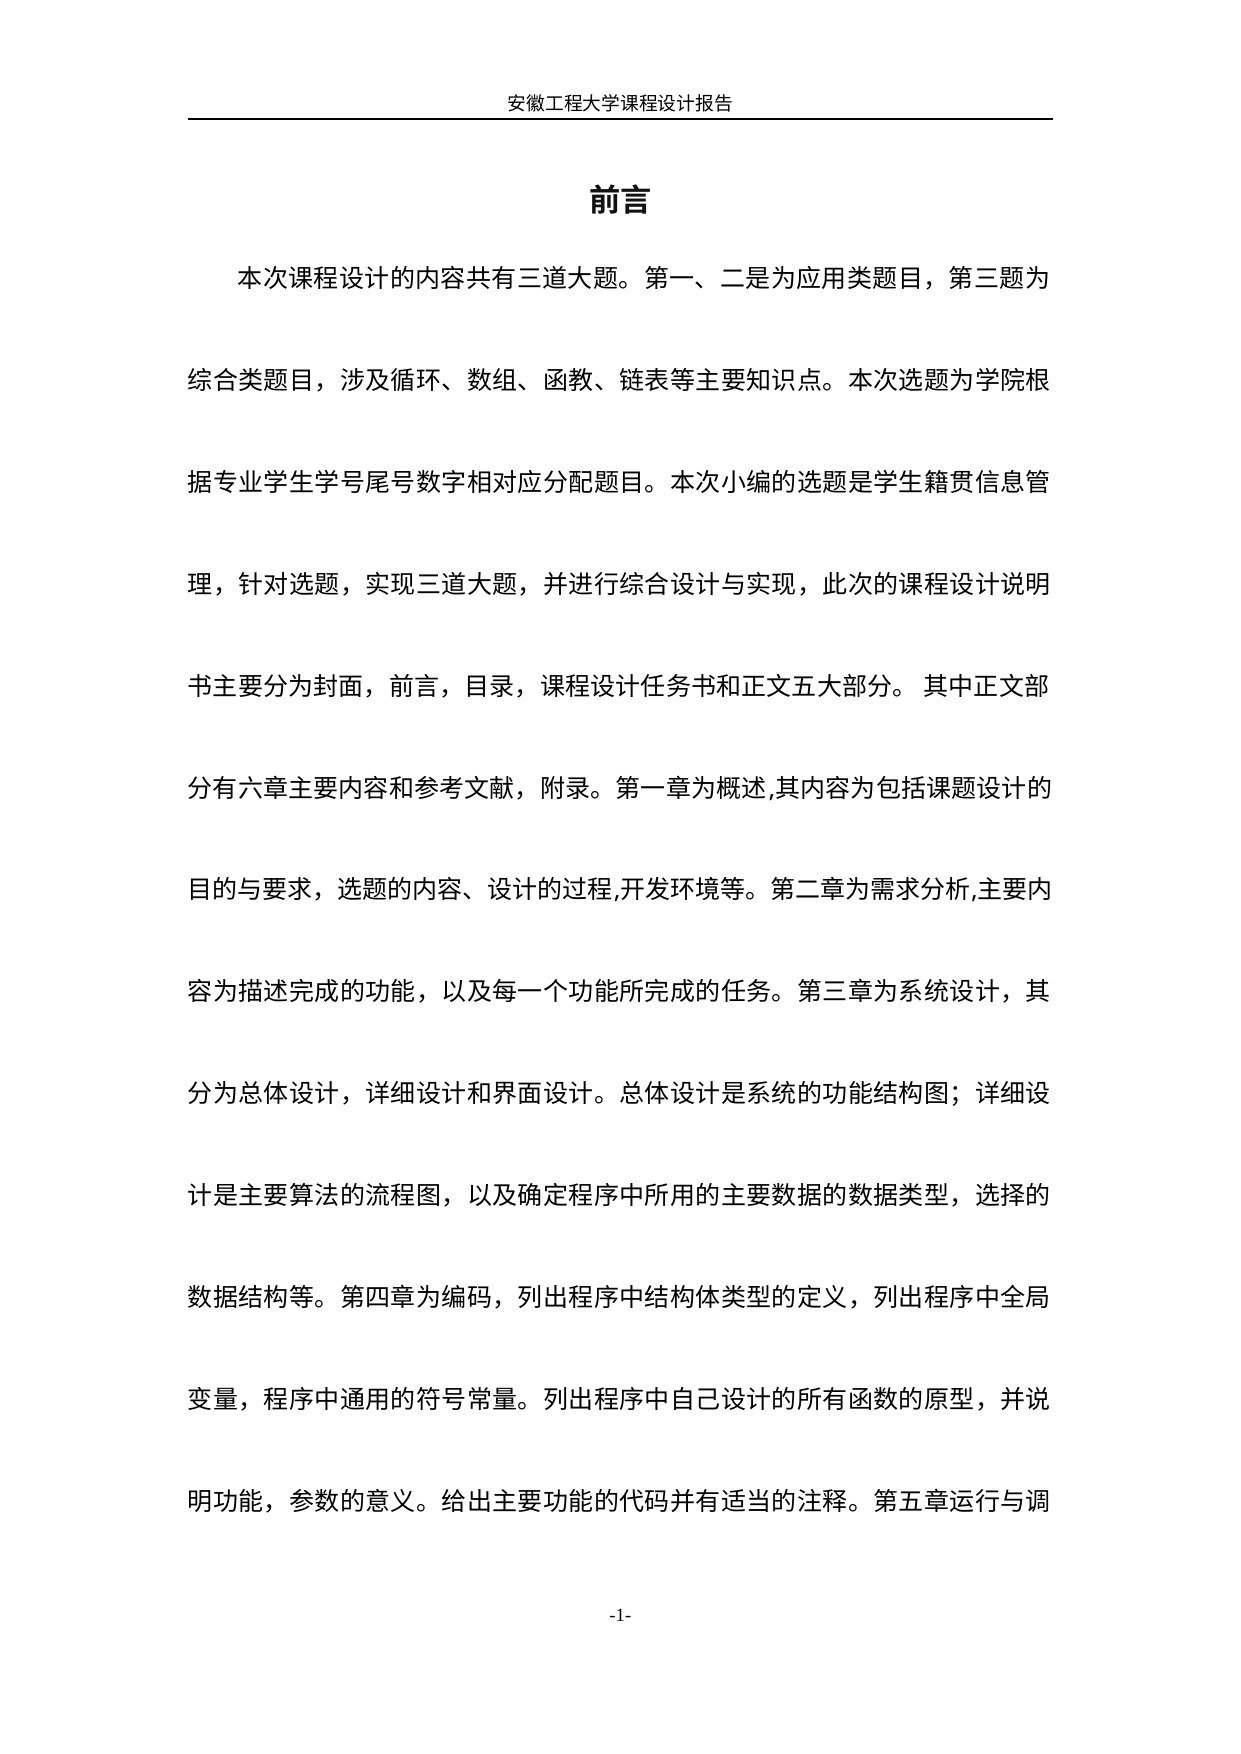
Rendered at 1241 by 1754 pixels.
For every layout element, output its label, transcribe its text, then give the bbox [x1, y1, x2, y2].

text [187, 243, 1053, 1533]
text 前言 [187, 164, 1053, 232]
